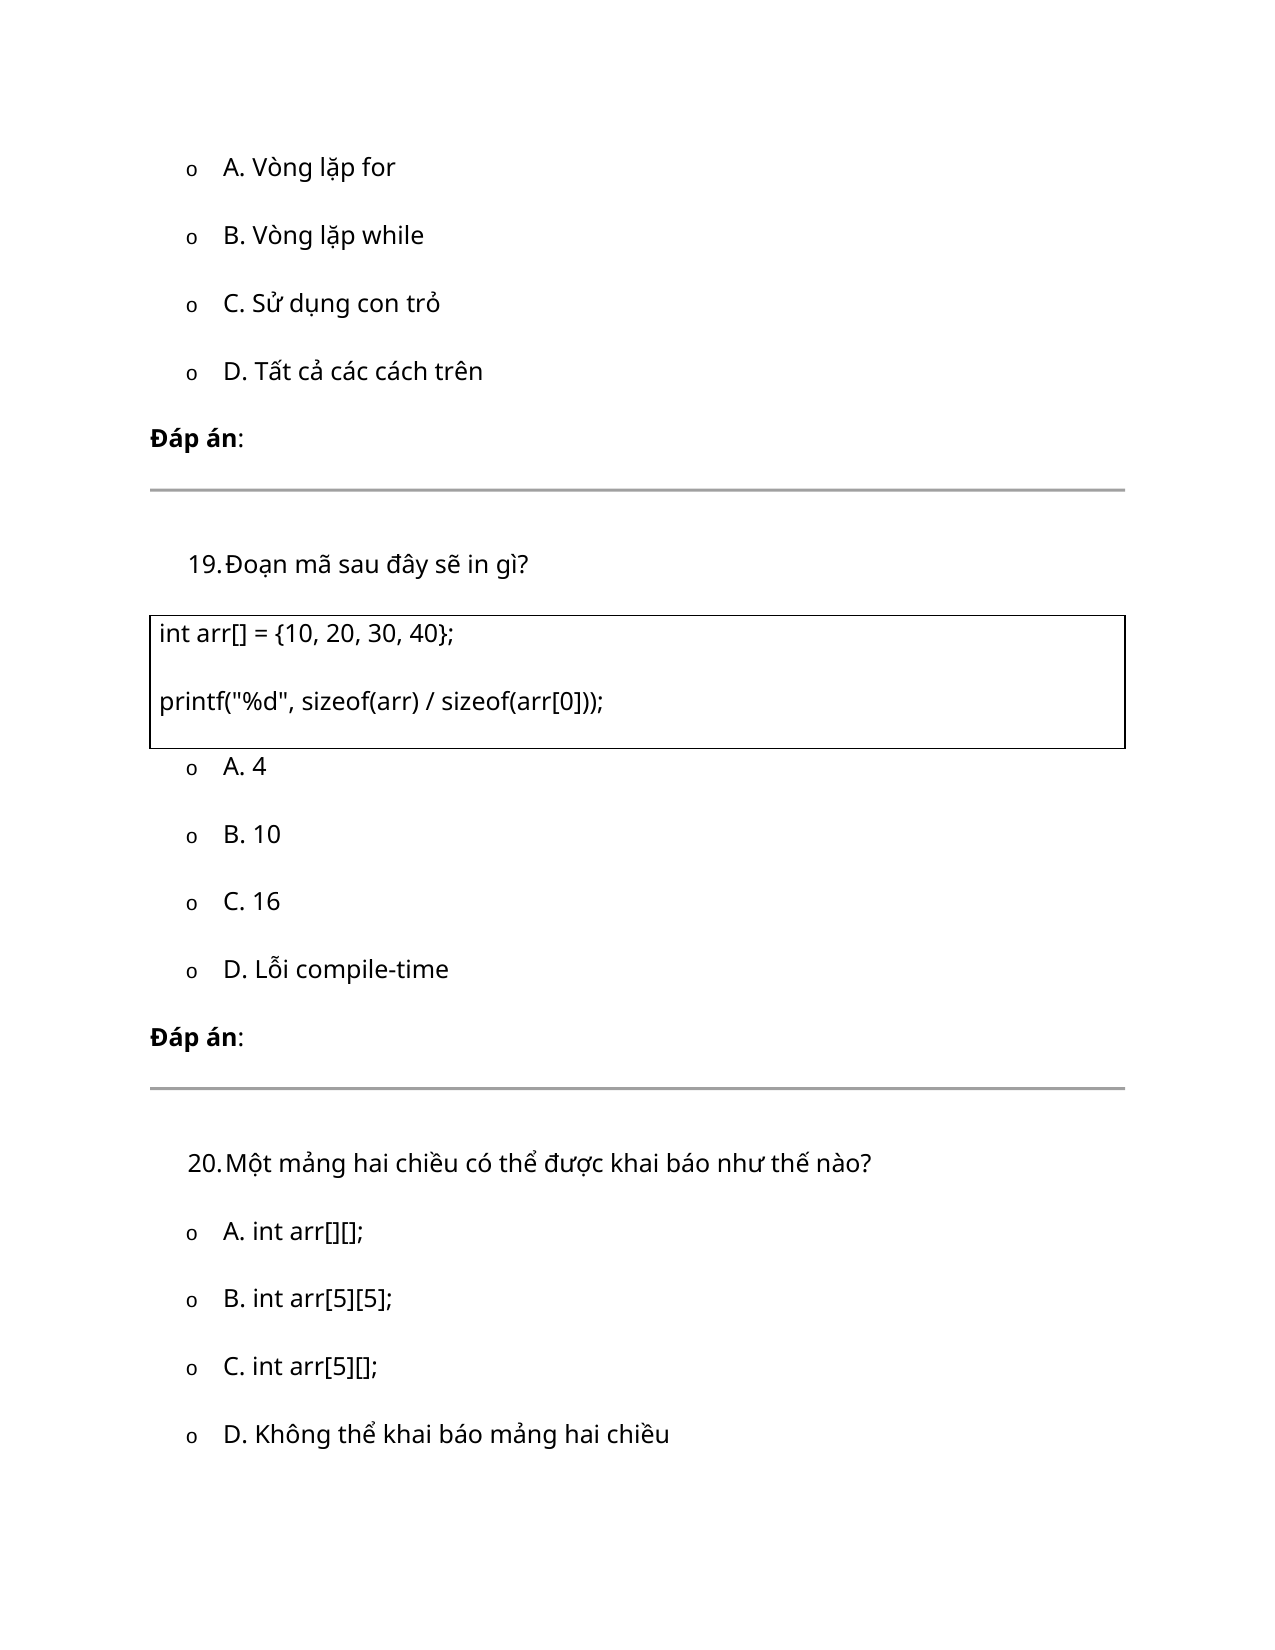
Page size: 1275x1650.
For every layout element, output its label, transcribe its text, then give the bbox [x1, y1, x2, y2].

table_header int arr[] = {10, 20, 30, 40}; printf("%d", sizeof(arr) / sizeof(arr[0])); [151, 616, 1124, 747]
list D. Không thể khai báo mảng hai chiều [185, 1417, 1125, 1451]
list B. 10 [185, 816, 1125, 850]
text Đáp án: [150, 421, 1125, 455]
list C. 16 [185, 884, 1125, 918]
list C. Sử dụng con trỏ [185, 285, 1125, 319]
list Đoạn mã sau đây sẽ in gì? [187, 547, 1125, 581]
list A. int arr[][]; [185, 1213, 1125, 1247]
list D. Tất cả các cách trên [185, 353, 1125, 387]
list D. Lỗi compile-time [185, 952, 1125, 986]
list Một mảng hai chiều có thể được khai báo như thế nào? [187, 1146, 1125, 1180]
list A. Vòng lặp for [185, 150, 1125, 184]
list B. int arr[5][5]; [185, 1281, 1125, 1315]
list C. int arr[5][]; [185, 1349, 1125, 1383]
text Đáp án: [150, 1019, 1125, 1053]
list B. Vòng lặp while [185, 218, 1125, 252]
list A. 4 [185, 749, 1125, 783]
